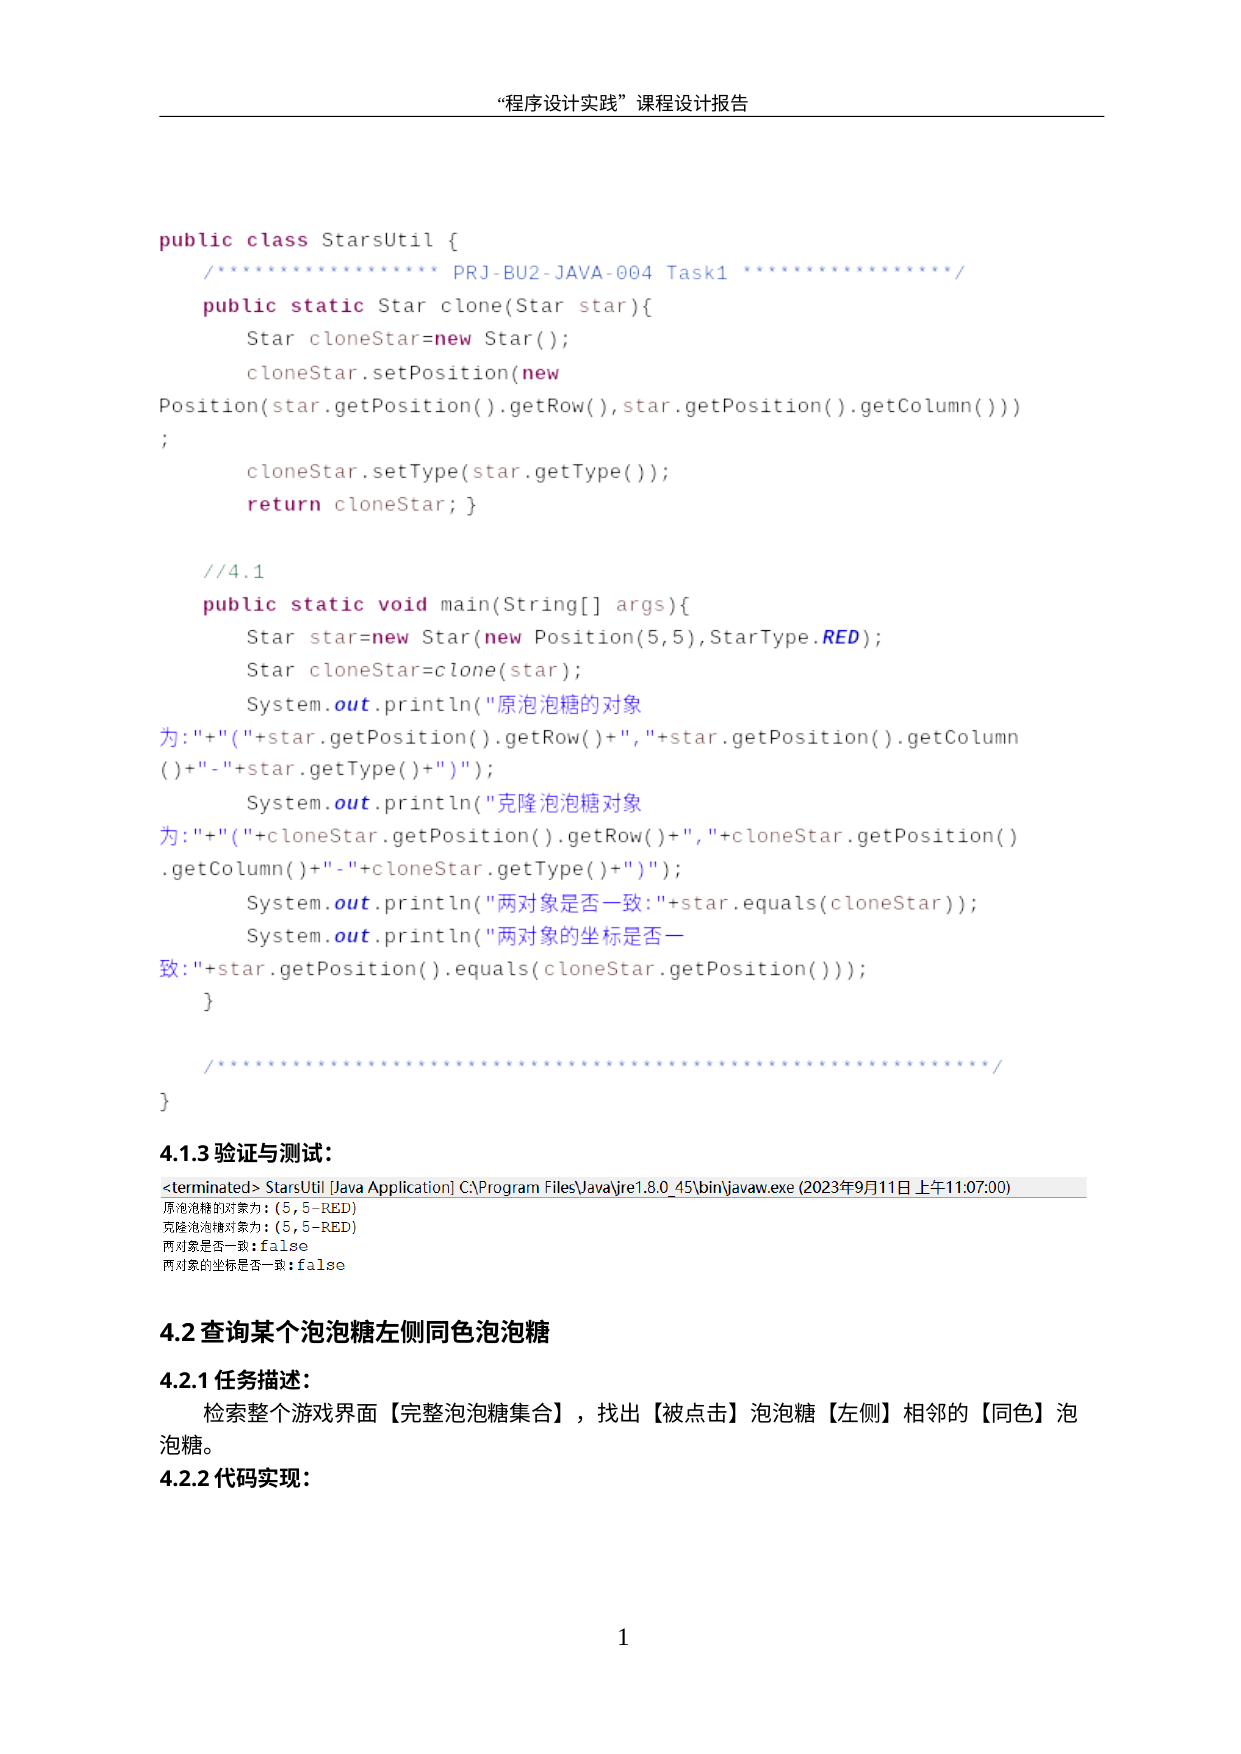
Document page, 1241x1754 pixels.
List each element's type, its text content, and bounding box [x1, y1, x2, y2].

text 检索整个游戏界面【完整泡泡糖集合】，找出【被点击】泡泡糖【左侧】相邻的【同色】泡泡糖。 [159, 1396, 1087, 1461]
text 4.2.2代码实现： [159, 1461, 1087, 1493]
text 4.1.3验证与测试： [159, 1136, 1087, 1168]
picture [159, 1175, 1087, 1291]
text 4.2.1任务描述： [159, 1363, 1087, 1396]
text 4.2查询某个泡泡糖左侧同色泡泡糖 [159, 1298, 1087, 1363]
